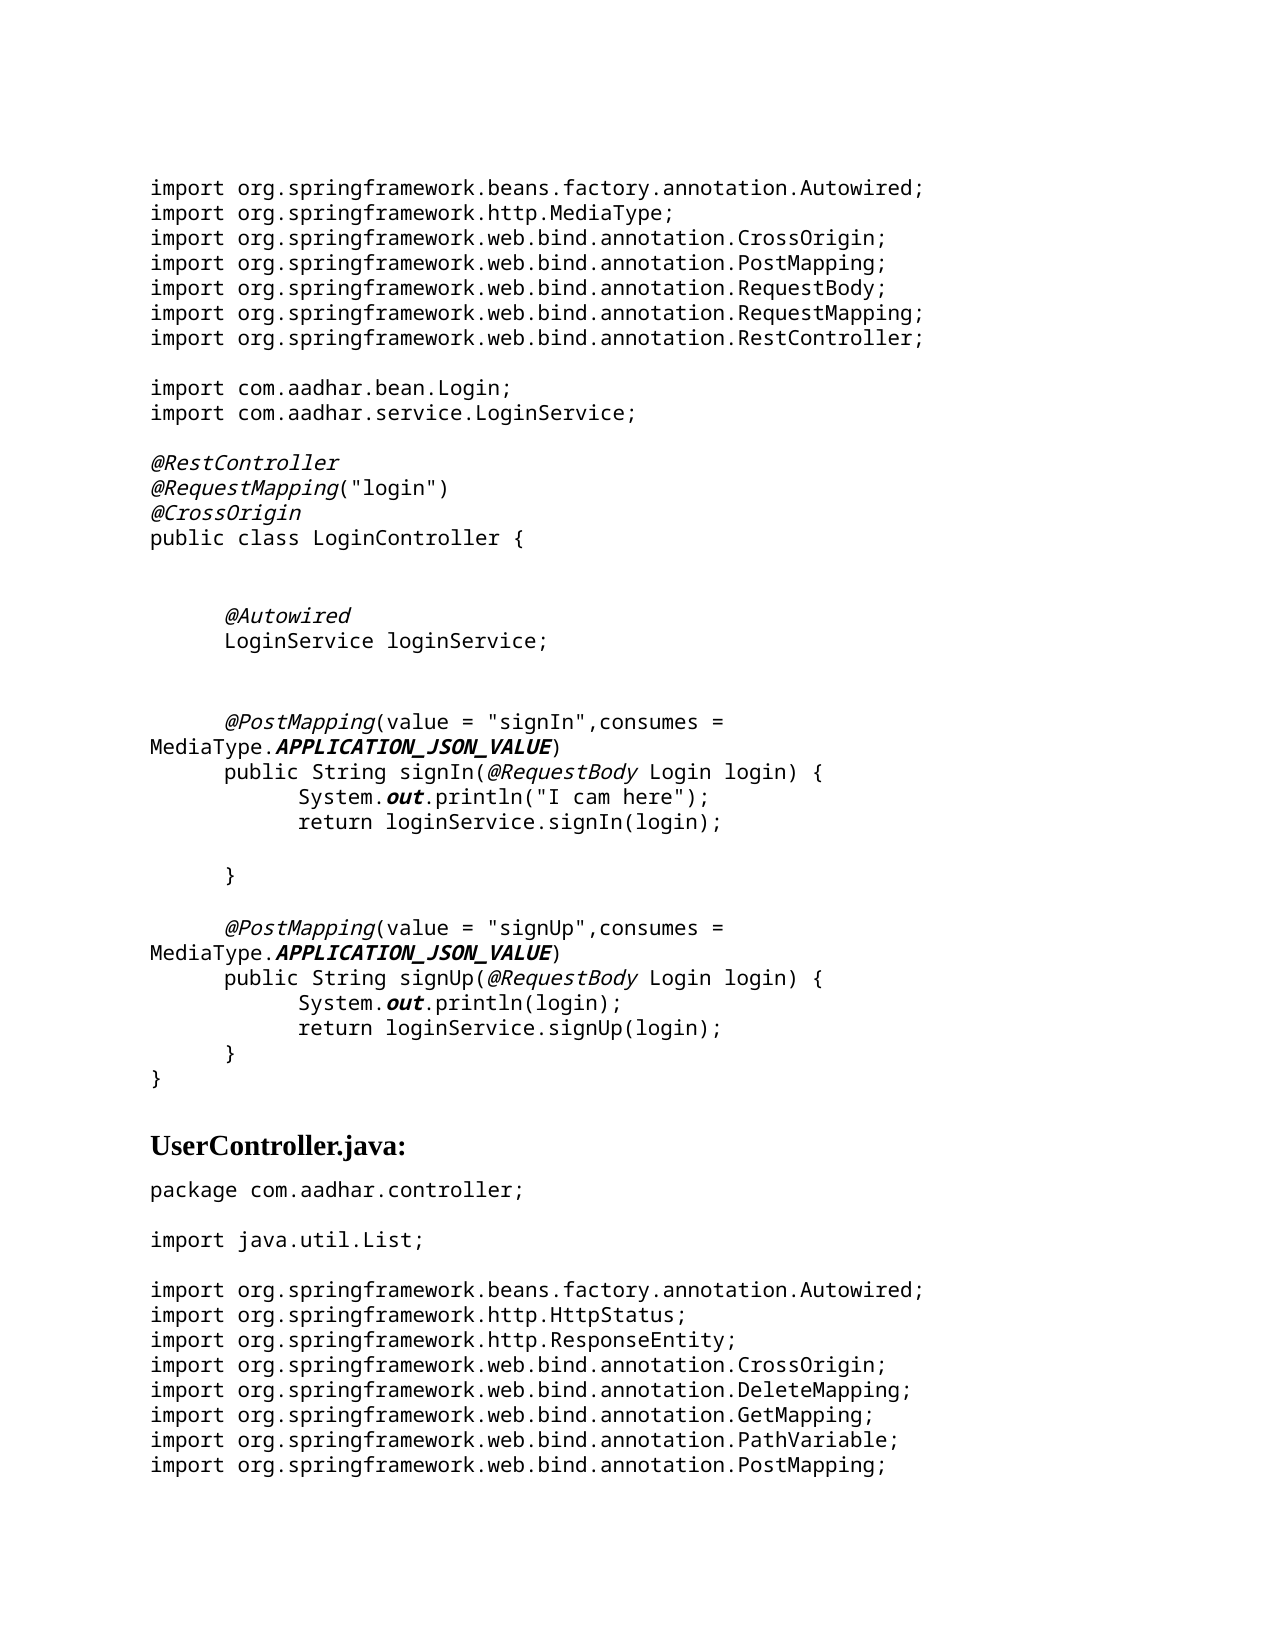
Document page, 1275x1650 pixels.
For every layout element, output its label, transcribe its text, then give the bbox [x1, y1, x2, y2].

text import org.springframework.http.ResponseEntity; [150, 1327, 1125, 1352]
text @Autowired [150, 603, 1125, 628]
text import com.aadhar.bean.Login; [150, 375, 1125, 400]
text @PostMapping(value = "signUp",consumes = MediaType.APPLICATION_JSON_VALUE) [150, 915, 1125, 965]
text import org.springframework.web.bind.annotation.CrossOrigin; [150, 225, 1125, 250]
text } [150, 1065, 1125, 1090]
text import org.springframework.web.bind.annotation.PathVariable; [150, 1427, 1125, 1452]
text return loginService.signUp(login); [150, 1015, 1125, 1040]
text import org.springframework.web.bind.annotation.PostMapping; [150, 1452, 1125, 1477]
text public class LoginController { [150, 525, 1125, 550]
text } [150, 862, 1125, 887]
text import org.springframework.beans.factory.annotation.Autowired; [150, 175, 1125, 200]
text public String signIn(@RequestBody Login login) { [150, 759, 1125, 784]
text import org.springframework.web.bind.annotation.RequestBody; [150, 275, 1125, 300]
text import org.springframework.beans.factory.annotation.Autowired; [150, 1277, 1125, 1302]
text } [150, 1040, 1125, 1065]
text package com.aadhar.controller; [150, 1177, 1125, 1202]
text @CrossOrigin [150, 500, 1125, 525]
text import org.springframework.web.bind.annotation.DeleteMapping; [150, 1377, 1125, 1402]
text System.out.println("I cam here"); [150, 784, 1125, 809]
text import org.springframework.web.bind.annotation.RestController; [150, 325, 1125, 350]
text @RequestMapping("login") [150, 475, 1125, 500]
text @RestController [150, 450, 1125, 475]
text import org.springframework.web.bind.annotation.PostMapping; [150, 250, 1125, 275]
text import com.aadhar.service.LoginService; [150, 400, 1125, 425]
text public String signUp(@RequestBody Login login) { [150, 965, 1125, 990]
text import org.springframework.http.HttpStatus; [150, 1302, 1125, 1327]
text return loginService.signIn(login); [150, 809, 1125, 834]
text @PostMapping(value = "signIn",consumes = MediaType.APPLICATION_JSON_VALUE) [150, 709, 1125, 759]
text import org.springframework.http.MediaType; [150, 200, 1125, 225]
text import org.springframework.web.bind.annotation.GetMapping; [150, 1402, 1125, 1427]
text System.out.println(login); [150, 990, 1125, 1015]
text import java.util.List; [150, 1227, 1125, 1252]
text LoginService loginService; [150, 628, 1125, 653]
text import org.springframework.web.bind.annotation.RequestMapping; [150, 300, 1125, 325]
text UserController.java: [150, 1134, 1125, 1161]
text import org.springframework.web.bind.annotation.CrossOrigin; [150, 1352, 1125, 1377]
